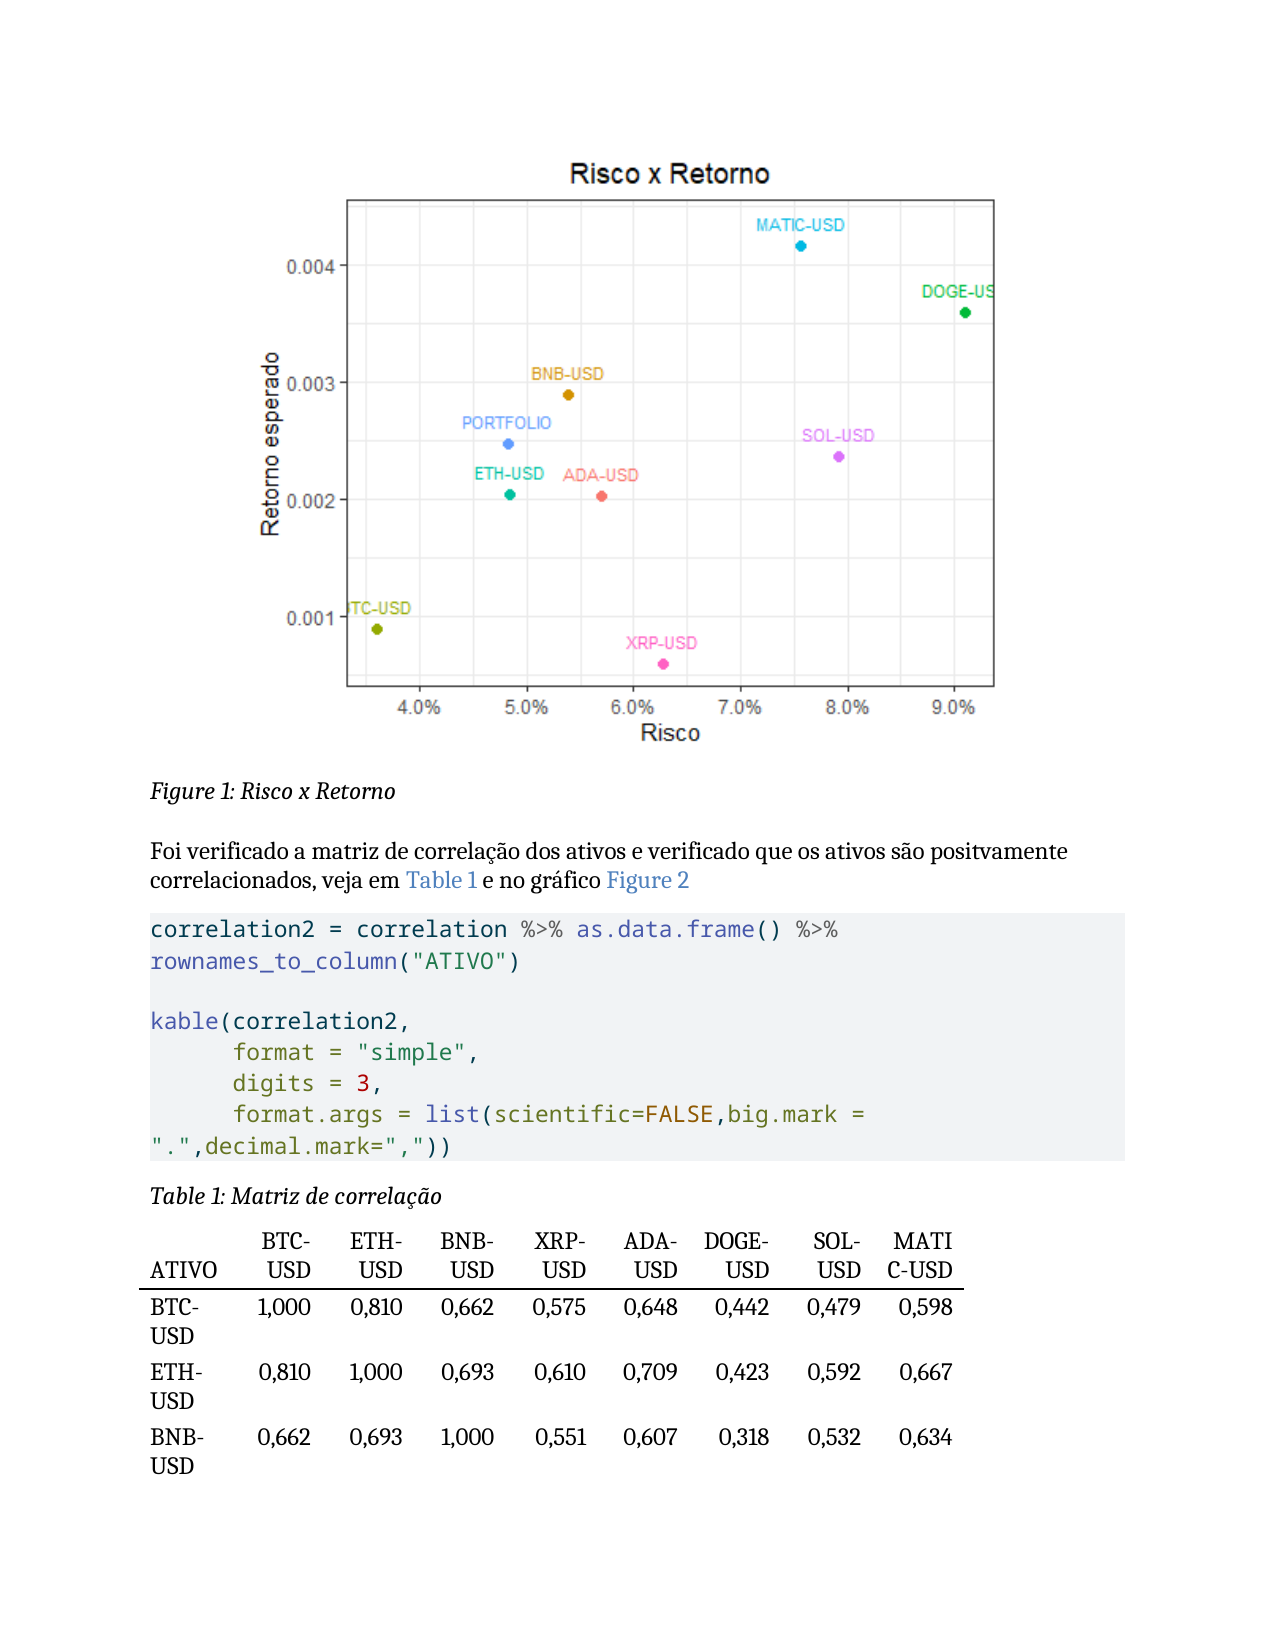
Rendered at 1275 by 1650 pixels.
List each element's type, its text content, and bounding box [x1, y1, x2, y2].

table_cell 0,442 [689, 1290, 780, 1354]
table_cell 1,000 [322, 1355, 414, 1419]
table_cell 0,662 [230, 1420, 322, 1484]
table_header BTC-USD [230, 1223, 322, 1288]
table_cell 0,551 [505, 1420, 597, 1484]
table_cell 0,479 [780, 1290, 872, 1354]
table_header XRP-USD [505, 1223, 597, 1288]
table_header Figure 1: Risco x Retorno [139, 150, 1114, 818]
table_cell BNB-USD [139, 1420, 230, 1484]
table_cell 0,607 [597, 1420, 689, 1484]
picture [247, 150, 1006, 757]
table_cell 0,709 [597, 1355, 689, 1419]
text correlation2 = correlation %>% as.data.frame() %>% rownames_to_column("ATIVO") kable(correlation2, format = "simple", digits = 3, format.args = list(scientific=FALSE,big.mark = ".",decimal.mark=",")) [150, 913, 1125, 1161]
table_cell 0,610 [505, 1355, 597, 1419]
table_cell 0,634 [872, 1420, 964, 1484]
table_cell ETH-USD [139, 1355, 230, 1419]
table_header MATIC-USD [872, 1223, 964, 1288]
table_header SOL-USD [780, 1223, 872, 1288]
table_cell 0,662 [414, 1290, 505, 1354]
table_cell 0,648 [597, 1290, 689, 1354]
table_cell 0,598 [872, 1290, 964, 1354]
table_header ADA-USD [597, 1223, 689, 1288]
table_header ETH-USD [322, 1223, 414, 1288]
table_cell 0,667 [872, 1355, 964, 1419]
table_cell 0,810 [230, 1355, 322, 1419]
table_cell 0,693 [414, 1355, 505, 1419]
table_cell 1,000 [414, 1420, 505, 1484]
table_cell 0,318 [689, 1420, 780, 1484]
table_cell 1,000 [230, 1290, 322, 1354]
table_header DOGE-USD [689, 1223, 780, 1288]
table_cell BTC-USD [139, 1290, 230, 1354]
table_cell 0,810 [322, 1290, 414, 1354]
table_cell 0,592 [780, 1355, 872, 1419]
table_cell 0,532 [780, 1420, 872, 1484]
text Foi verificado a matriz de correlação dos ativos e verificado que os ativos são positvamente correlacionados, veja em Table 1 e no gráfico Figure 2 [150, 837, 1125, 895]
table_cell 0,693 [322, 1420, 414, 1484]
table_cell 0,575 [505, 1290, 597, 1354]
table_header BNB-USD [414, 1223, 505, 1288]
table_cell 0,423 [689, 1355, 780, 1419]
table_header ATIVO [139, 1223, 230, 1288]
text Table 1: Matriz de correlação [150, 1182, 1125, 1211]
